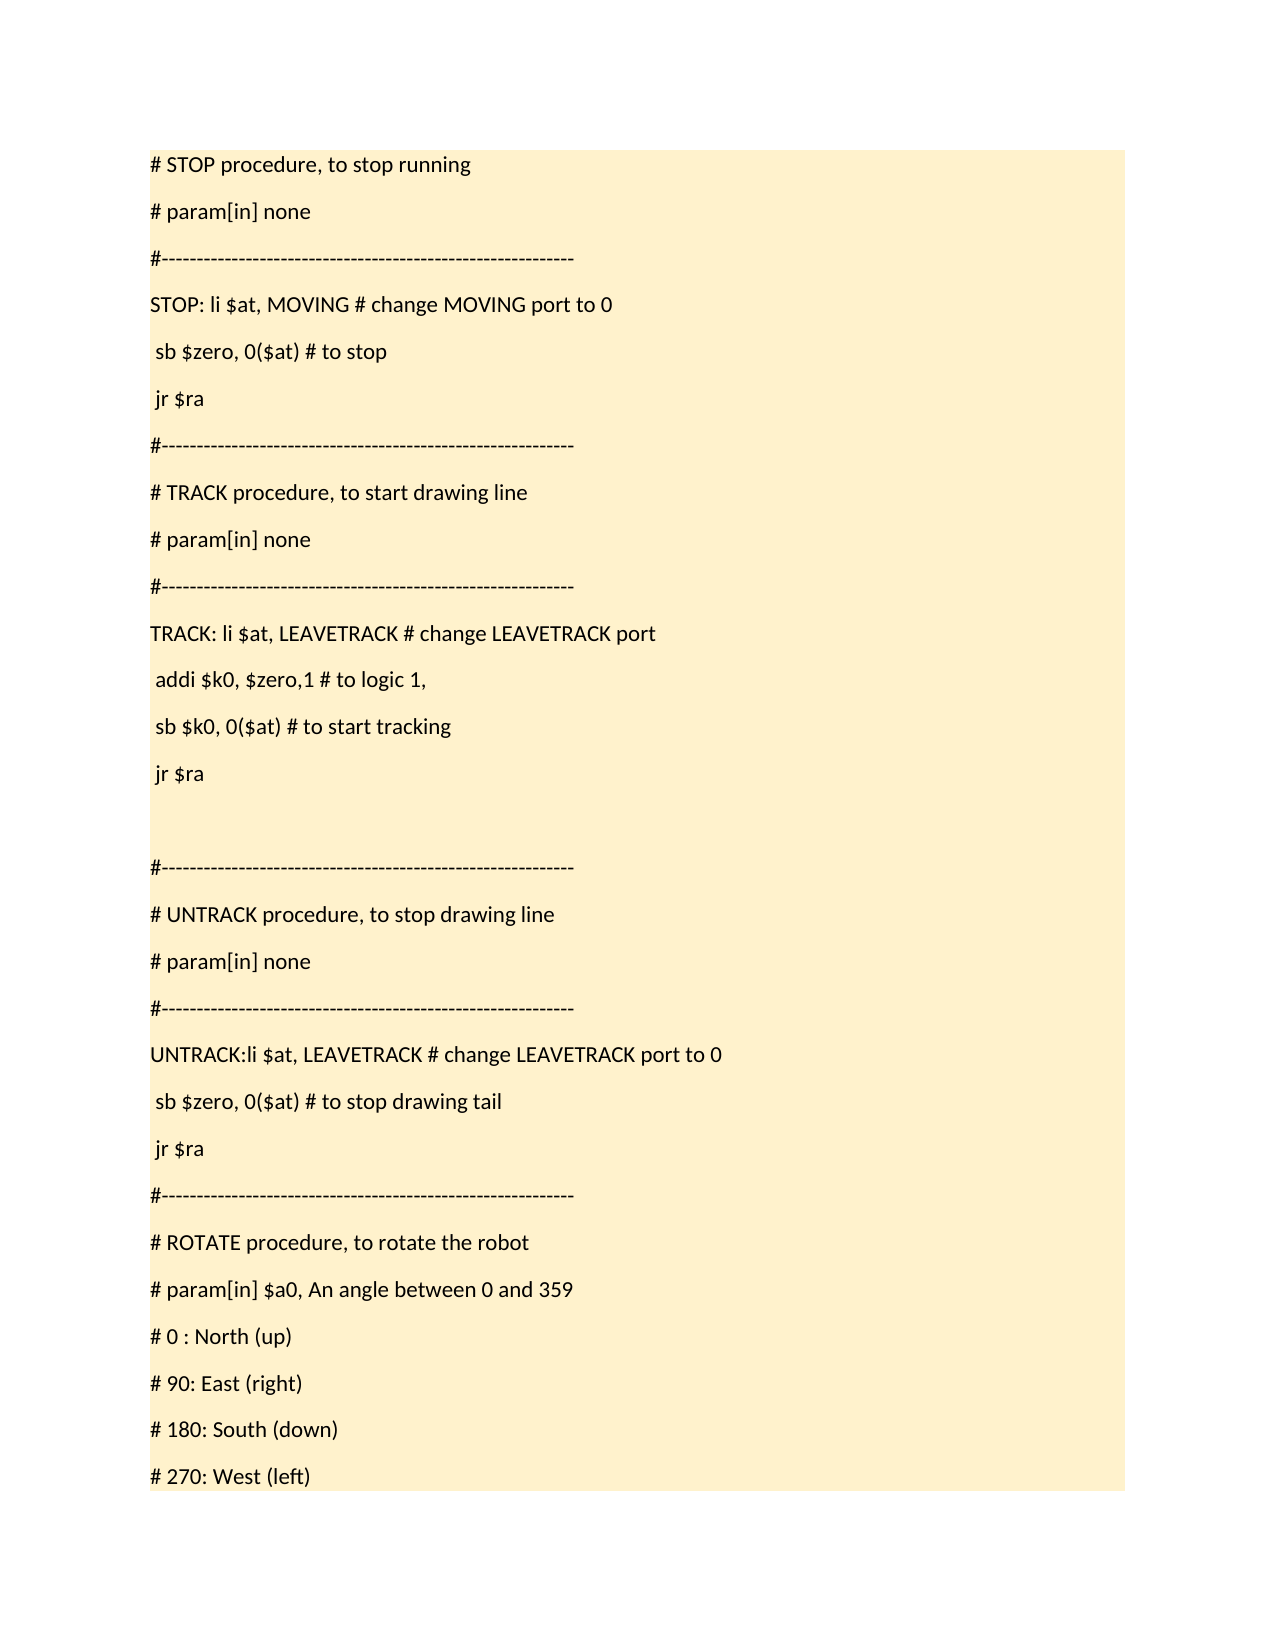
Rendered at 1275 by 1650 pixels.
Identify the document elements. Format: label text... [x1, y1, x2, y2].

text #----------------------------------------------------------- [150, 431, 1125, 459]
text #----------------------------------------------------------- [150, 853, 1125, 881]
text # UNTRACK procedure, to stop drawing line [150, 900, 1125, 928]
text #----------------------------------------------------------- [150, 572, 1125, 600]
text # 0 : North (up) [150, 1322, 1125, 1350]
text #----------------------------------------------------------- [150, 994, 1125, 1022]
text addi $k0, $zero,1 # to logic 1, [150, 666, 1125, 694]
text STOP: li $at, MOVING # change MOVING port to 0 [150, 291, 1125, 319]
text # 90: East (right) [150, 1369, 1125, 1397]
text # param[in] none [150, 947, 1125, 975]
text jr $ra [150, 384, 1125, 412]
text # param[in] none [150, 525, 1125, 553]
text # ROTATE procedure, to rotate the robot [150, 1228, 1125, 1256]
text # 180: South (down) [150, 1416, 1125, 1444]
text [150, 244, 1125, 272]
text TRACK: li $at, LEAVETRACK # change LEAVETRACK port [150, 619, 1125, 647]
text # STOP procedure, to stop running [150, 150, 1125, 178]
text sb $zero, 0($at) # to stop drawing tail [150, 1087, 1125, 1116]
text sb $k0, 0($at) # to start tracking [150, 712, 1125, 741]
text jr $ra [150, 1134, 1125, 1162]
text UNTRACK:li $at, LEAVETRACK # change LEAVETRACK port to 0 [150, 1041, 1125, 1069]
text sb $zero, 0($at) # to stop [150, 337, 1125, 366]
text # 270: West (left) [150, 1462, 1125, 1491]
text #----------------------------------------------------------- [150, 1181, 1125, 1209]
text # TRACK procedure, to start drawing line [150, 478, 1125, 506]
text # param[in] $a0, An angle between 0 and 359 [150, 1275, 1125, 1303]
text jr $ra [150, 759, 1125, 787]
text # param[in] none [150, 197, 1125, 225]
